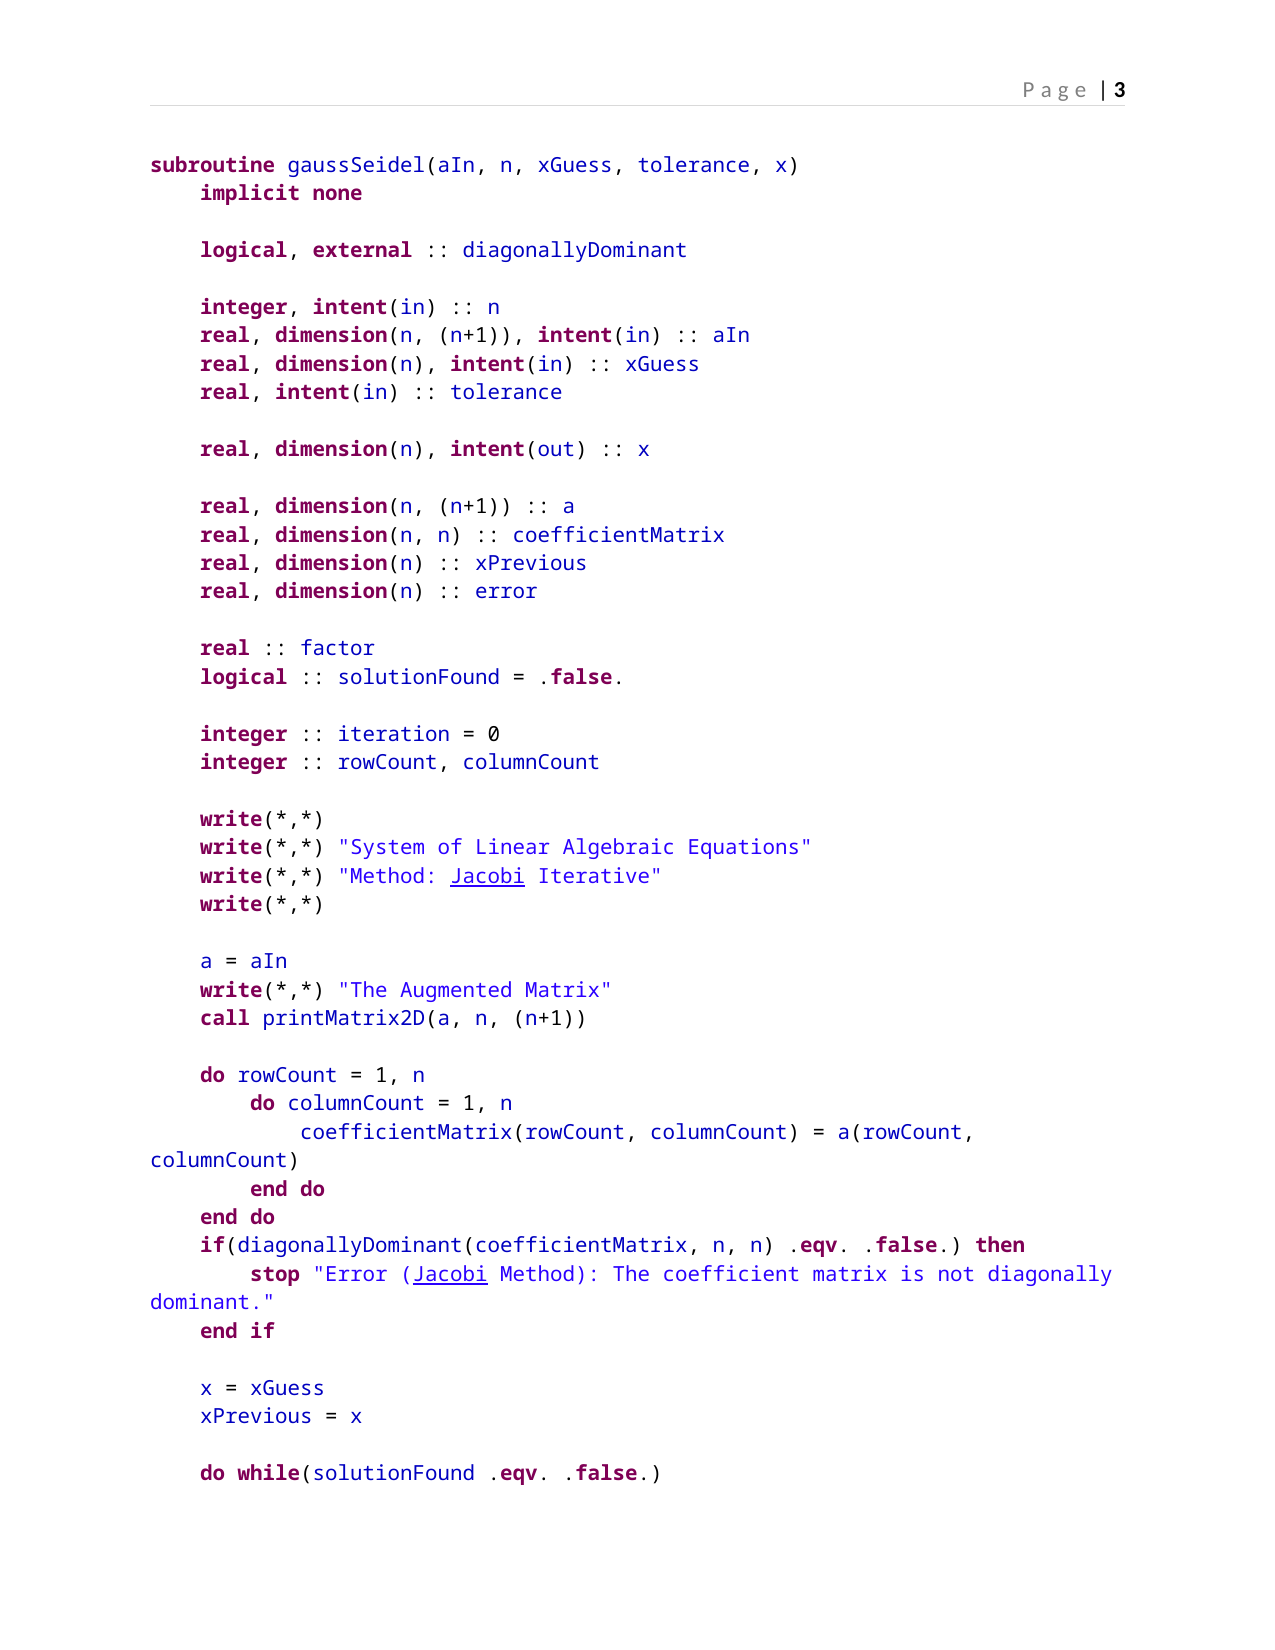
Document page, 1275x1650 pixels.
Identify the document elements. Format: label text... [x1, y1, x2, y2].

text end if [150, 1316, 1125, 1344]
text write(*,*) "Method: Jacobi Iterative" [150, 861, 1125, 889]
text coefficientMatrix(rowCount, columnCount) = a(rowCount, columnCount) [150, 1117, 1125, 1174]
text integer :: rowCount, columnCount [150, 747, 1125, 776]
text real, intent(in) :: tolerance [150, 377, 1125, 406]
text subroutine gaussSeidel(aIn, n, xGuess, tolerance, x) [150, 150, 1125, 178]
text write(*,*) [150, 804, 1125, 832]
text real, dimension(n) :: error [150, 577, 1125, 605]
text end do [150, 1174, 1125, 1202]
text call printMatrix2D(a, n, (n+1)) [150, 1003, 1125, 1032]
text real :: factor [150, 633, 1125, 662]
text x = xGuess [150, 1373, 1125, 1401]
text xPrevious = x [150, 1401, 1125, 1430]
text do columnCount = 1, n [150, 1088, 1125, 1117]
text real, dimension(n), intent(in) :: xGuess [150, 349, 1125, 377]
text logical, external :: diagonallyDominant [150, 235, 1125, 264]
text real, dimension(n, (n+1)), intent(in) :: aIn [150, 321, 1125, 349]
text do while(solutionFound .eqv. .false.) [150, 1458, 1125, 1487]
text logical :: solutionFound = .false. [150, 662, 1125, 690]
text implicit none [150, 178, 1125, 207]
text real, dimension(n), intent(out) :: x [150, 434, 1125, 463]
text integer :: iteration = 0 [150, 719, 1125, 747]
text end do [150, 1202, 1125, 1231]
text real, dimension(n, n) :: coefficientMatrix [150, 520, 1125, 548]
text write(*,*) "System of Linear Algebraic Equations" [150, 832, 1125, 861]
text integer, intent(in) :: n [150, 292, 1125, 321]
text do rowCount = 1, n [150, 1060, 1125, 1088]
text real, dimension(n, (n+1)) :: a [150, 491, 1125, 520]
text stop "Error (Jacobi Method): The coefficient matrix is not diagonally dominant." [150, 1259, 1125, 1316]
text if(diagonallyDominant(coefficientMatrix, n, n) .eqv. .false.) then [150, 1231, 1125, 1259]
text real, dimension(n) :: xPrevious [150, 548, 1125, 577]
text a = aIn [150, 946, 1125, 975]
text write(*,*) [150, 889, 1125, 918]
text write(*,*) "The Augmented Matrix" [150, 975, 1125, 1003]
